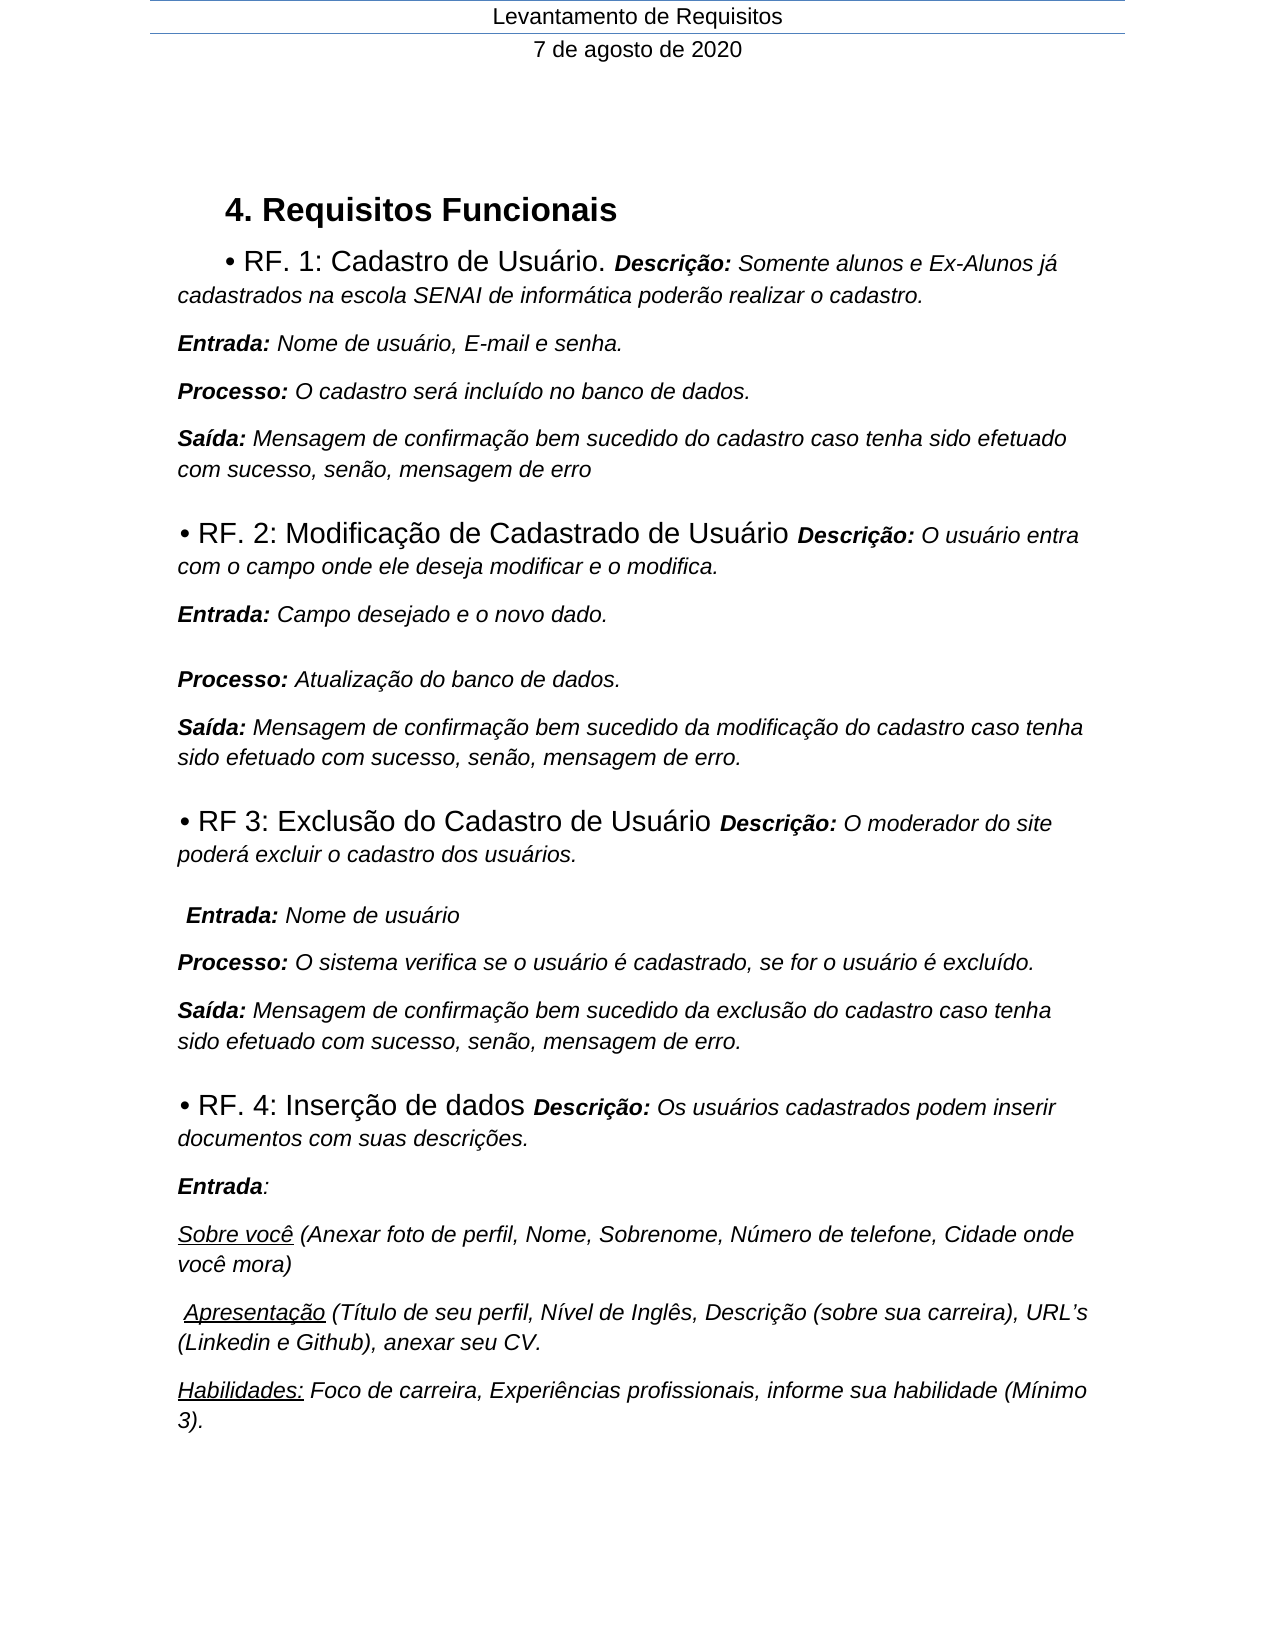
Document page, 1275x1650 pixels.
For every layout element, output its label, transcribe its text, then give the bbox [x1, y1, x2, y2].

text Processo: O cadastro será incluído no banco de dados. [177, 378, 855, 404]
text • RF. 4: Inserção de dados Descrição: Os usuários cadastrados podem inserir documentos com suas descrições. [177, 1088, 1097, 1152]
text 4. Requisitos Funcionais [177, 190, 1063, 229]
text • RF. 2: Modificação de Cadastrado de Usuário Descrição: O usuário entra com o campo onde ele deseja modificar e o modifica. [177, 516, 1098, 579]
text Entrada: Nome de usuário [177, 902, 1097, 928]
text Saída: Mensagem de confirmação bem sucedido da modificação do cadastro caso tenha sido efetuado com sucesso, senão, mensagem de erro. [177, 714, 1097, 770]
text Habilidades: Foco de carreira, Experiências profissionais, informe sua habilidade (Mínimo 3). [177, 1377, 1098, 1433]
text • RF 3: Exclusão do Cadastro de Usuário Descrição: O moderador do site poderá excluir o cadastro dos usuários. [177, 804, 1097, 868]
text Entrada: Nome de usuário, E-mail e senha. [177, 329, 721, 356]
text Saída: Mensagem de confirmação bem sucedido da exclusão do cadastro caso tenha sido efetuado com sucesso, senão, mensagem de erro. [177, 997, 1098, 1054]
text Sobre você (Anexar foto de perfil, Nome, Sobrenome, Número de telefone, Cidade onde você mora) [177, 1221, 1098, 1277]
text Saída: Mensagem de confirmação bem sucedido do cadastro caso tenha sido efetuado com sucesso, senão, mensagem de erro [177, 425, 1097, 482]
text Apresentação (Título de seu perfil, Nível de Inglês, Descrição (sobre sua carreira), URL’s (Linkedin e Github), anexar seu CV. [177, 1299, 1098, 1355]
text Processo: O sistema verifica se o usuário é cadastrado, se for o usuário é excluído. [177, 949, 1096, 976]
text Entrada: Campo desejado e o novo dado. [177, 601, 701, 627]
text • RF. 1: Cadastro de Usuário. Descrição: Somente alunos e Ex-Alunos já cadastrados na escola SENAI de informática poderão realizar o cadastro. [177, 244, 1063, 308]
text Processo: Atualização do banco de dados. [177, 666, 708, 692]
text Entrada: [177, 1173, 1098, 1199]
